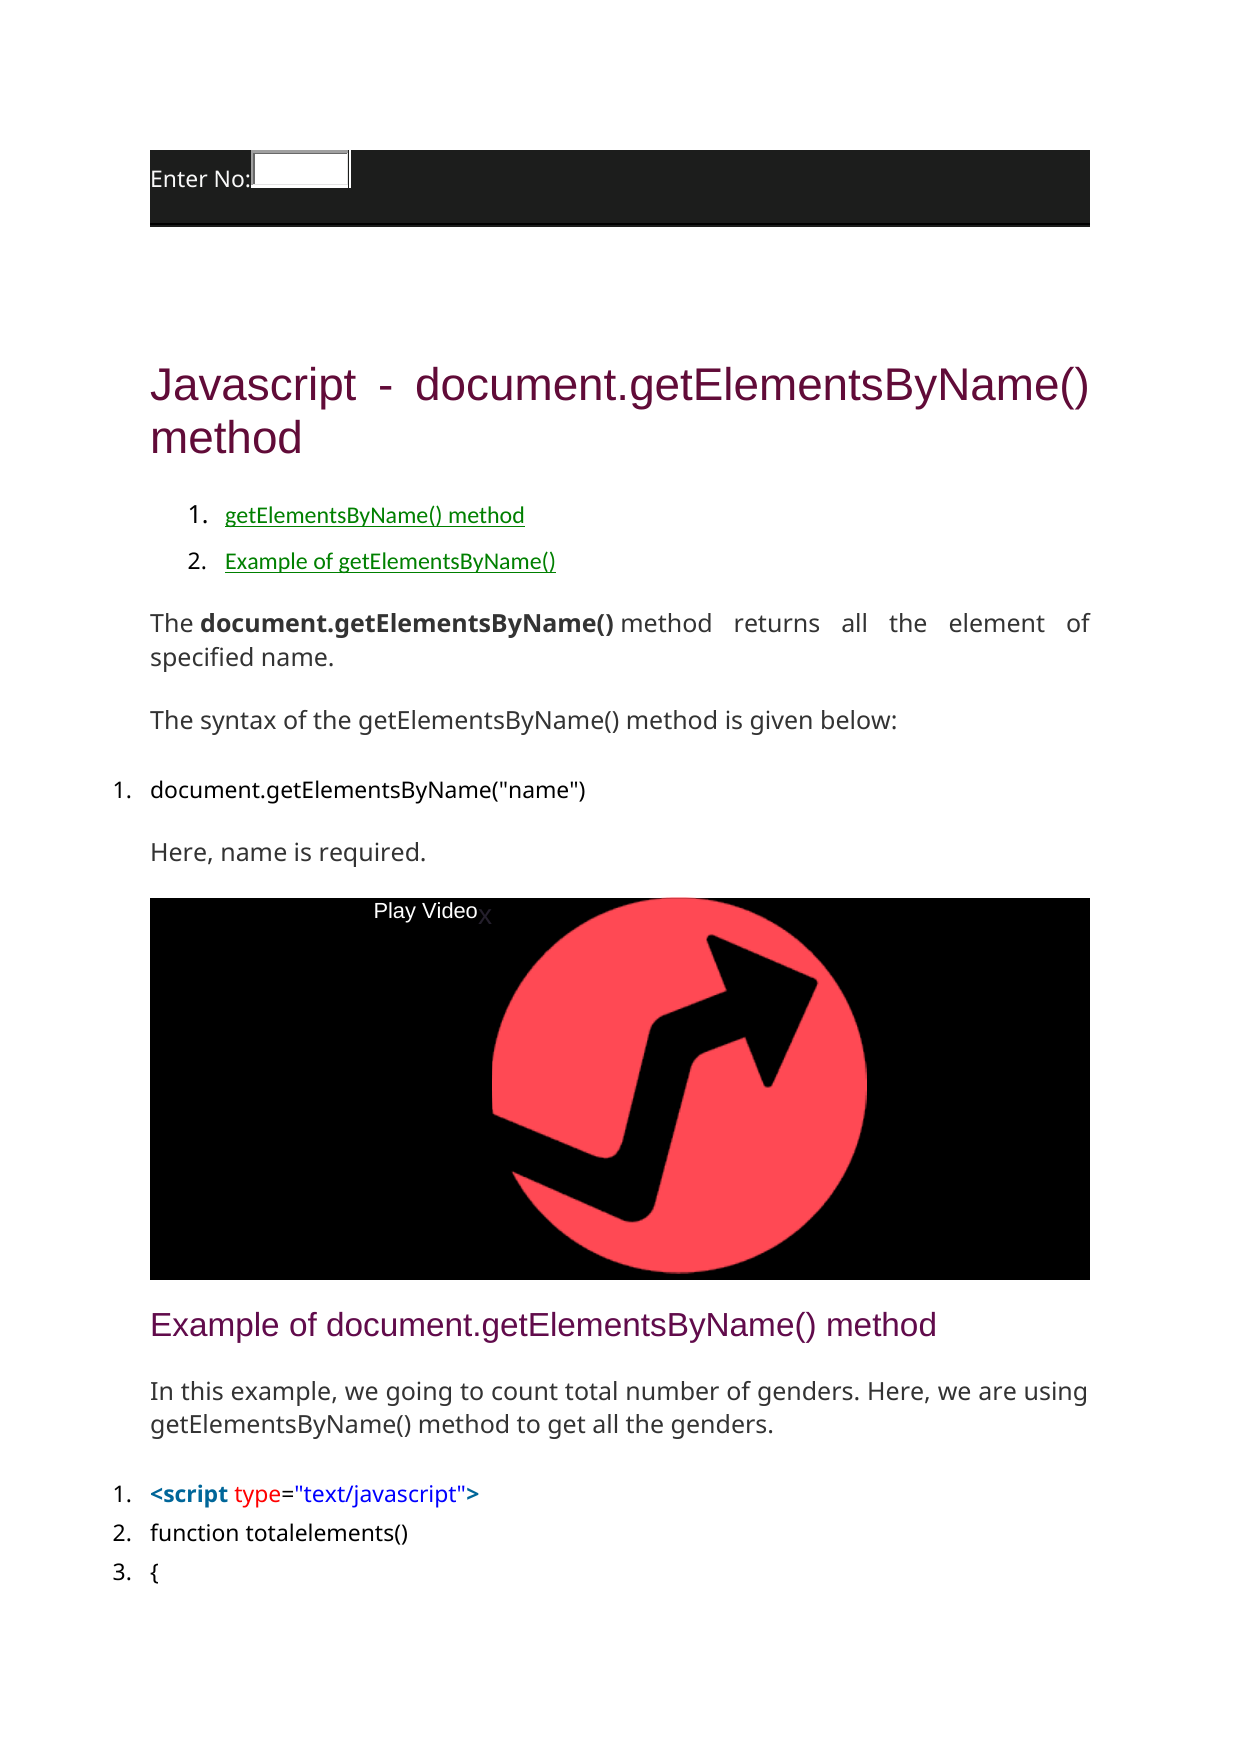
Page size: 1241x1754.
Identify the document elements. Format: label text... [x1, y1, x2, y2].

list function totalelements() [112, 1509, 1090, 1548]
text In this example, we going to count total number of genders. Here, we are using getElementsByName() method to get all the genders. [150, 1373, 1090, 1441]
text The syntax of the getElementsByName() method is given below: [150, 703, 1090, 737]
subtitle Javascript - document.getElementsByName() method [150, 358, 1090, 463]
list Example of getElementsByName() [187, 537, 1090, 577]
subtitle Example of document.getElementsByName() method [150, 1306, 1090, 1344]
list { [112, 1548, 1090, 1588]
list document.getElementsByName("name") [112, 766, 1090, 805]
list getElementsByName() method [187, 492, 1090, 531]
text Enter No: [150, 150, 1090, 223]
text The document.getElementsByName() method returns all the element of specified name. [150, 606, 1090, 674]
picture [492, 897, 867, 1274]
list <script type="text/javascript"> [112, 1470, 1090, 1509]
text Here, name is required. [150, 834, 1090, 868]
